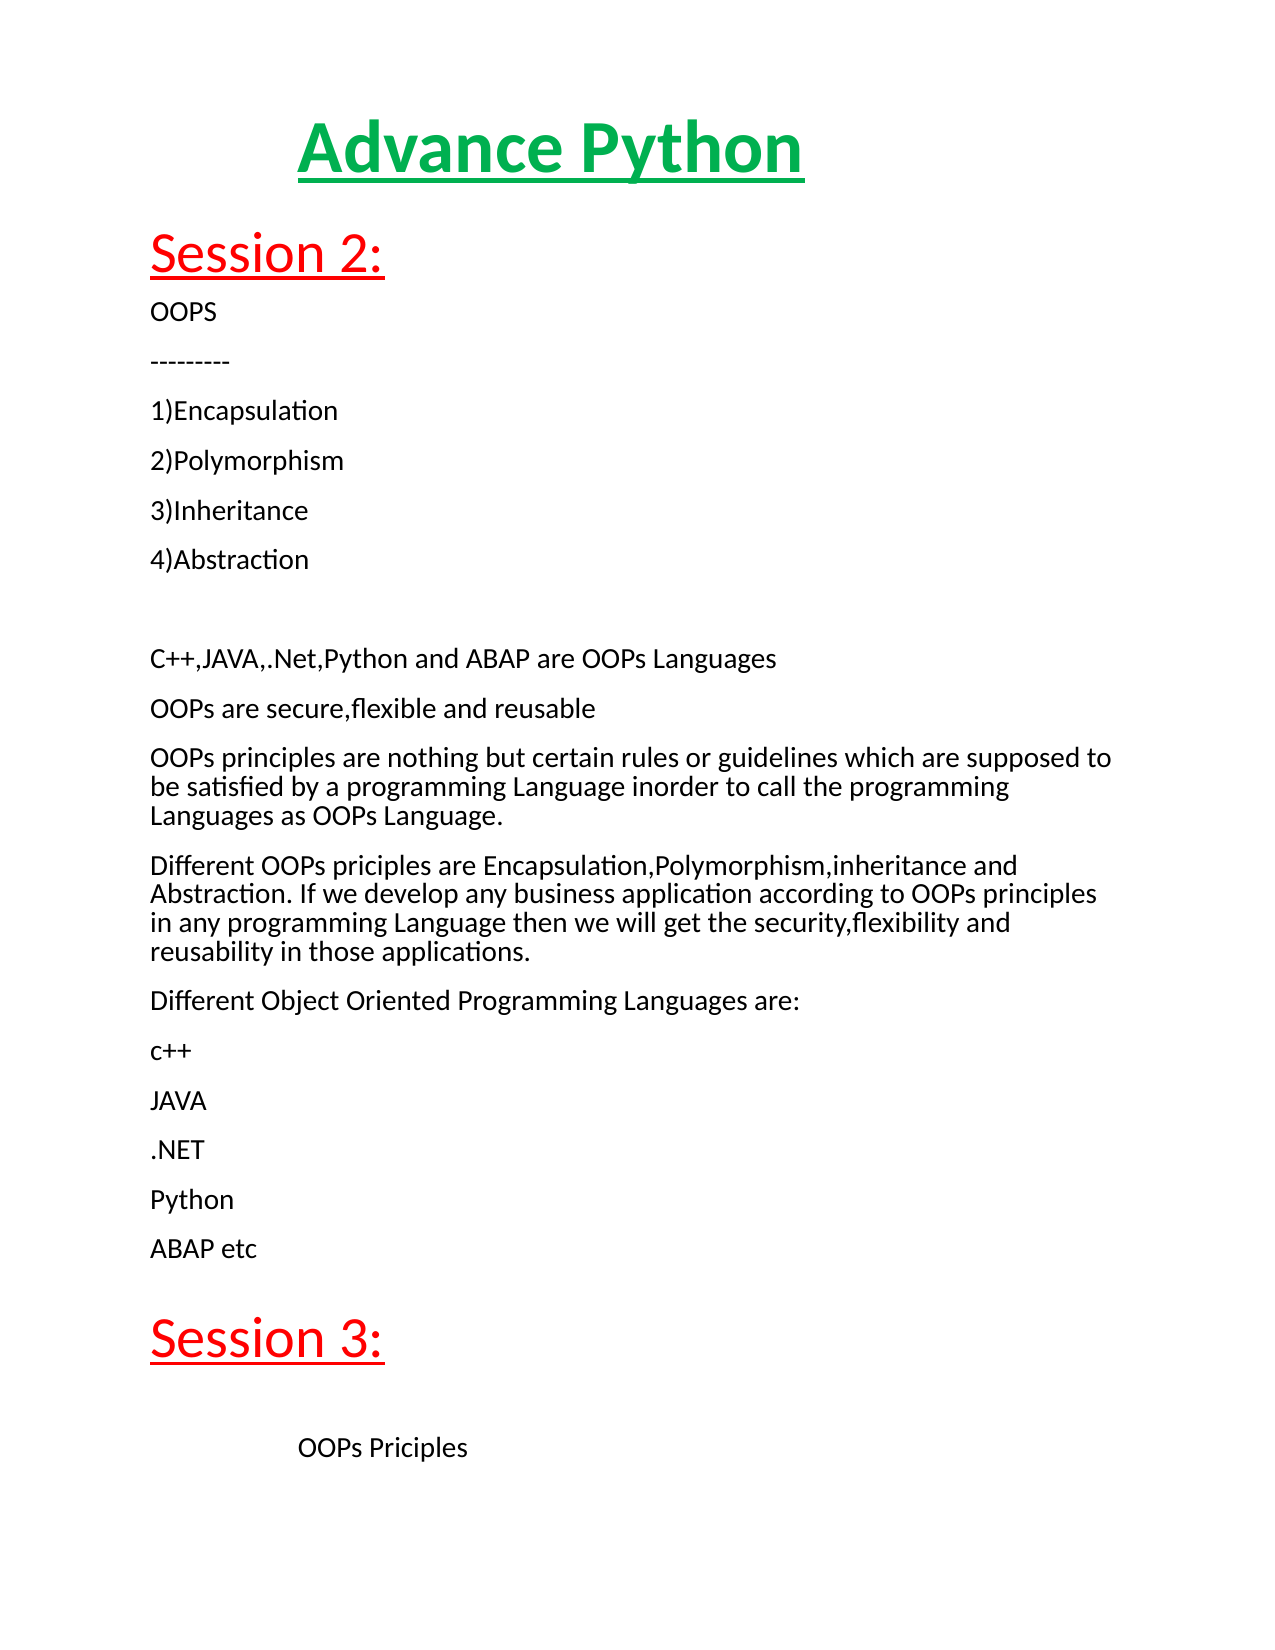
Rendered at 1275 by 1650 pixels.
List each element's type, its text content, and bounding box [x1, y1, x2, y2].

text Session 3: [150, 1335, 1125, 1364]
text ABAP etc [150, 1236, 1125, 1264]
text 3)Inheritance [150, 497, 1125, 526]
text --------- [150, 348, 1125, 377]
text c++ [150, 1037, 1125, 1066]
text Different Object Oriented Programming Languages are: [150, 988, 1125, 1017]
text OOPs principles are nothing but certain rules or guidelines which are supposed to be satisfied by a programming Language inorder to call the programming Languages as OOPs Language. [150, 745, 1125, 831]
text JAVA [150, 1087, 1125, 1116]
text 1)Encapsulation [150, 398, 1125, 427]
text OOPs Priciples [150, 1434, 1125, 1463]
text Different OOPs priciples are Encapsulation,Polymorphism,inheritance and Abstraction. If we develop any business application according to OOPs principles in any programming Language then we will get the security,flexibility and reusability in those applications. [150, 852, 1125, 967]
text C++,JAVA,.Net,Python and ABAP are OOPs Languages [150, 646, 1125, 674]
text 2)Polymorphism [150, 447, 1125, 476]
text Session 2: [150, 249, 1125, 278]
text Advance Python [150, 150, 634, 179]
text .NET [150, 1137, 1125, 1165]
text OOPs are secure,flexible and reusable [150, 695, 1125, 724]
text 4)Abstraction [150, 547, 1125, 575]
text Python [150, 1186, 1125, 1215]
text Advance Python [640, 150, 1125, 179]
text OOPS [150, 299, 1125, 327]
